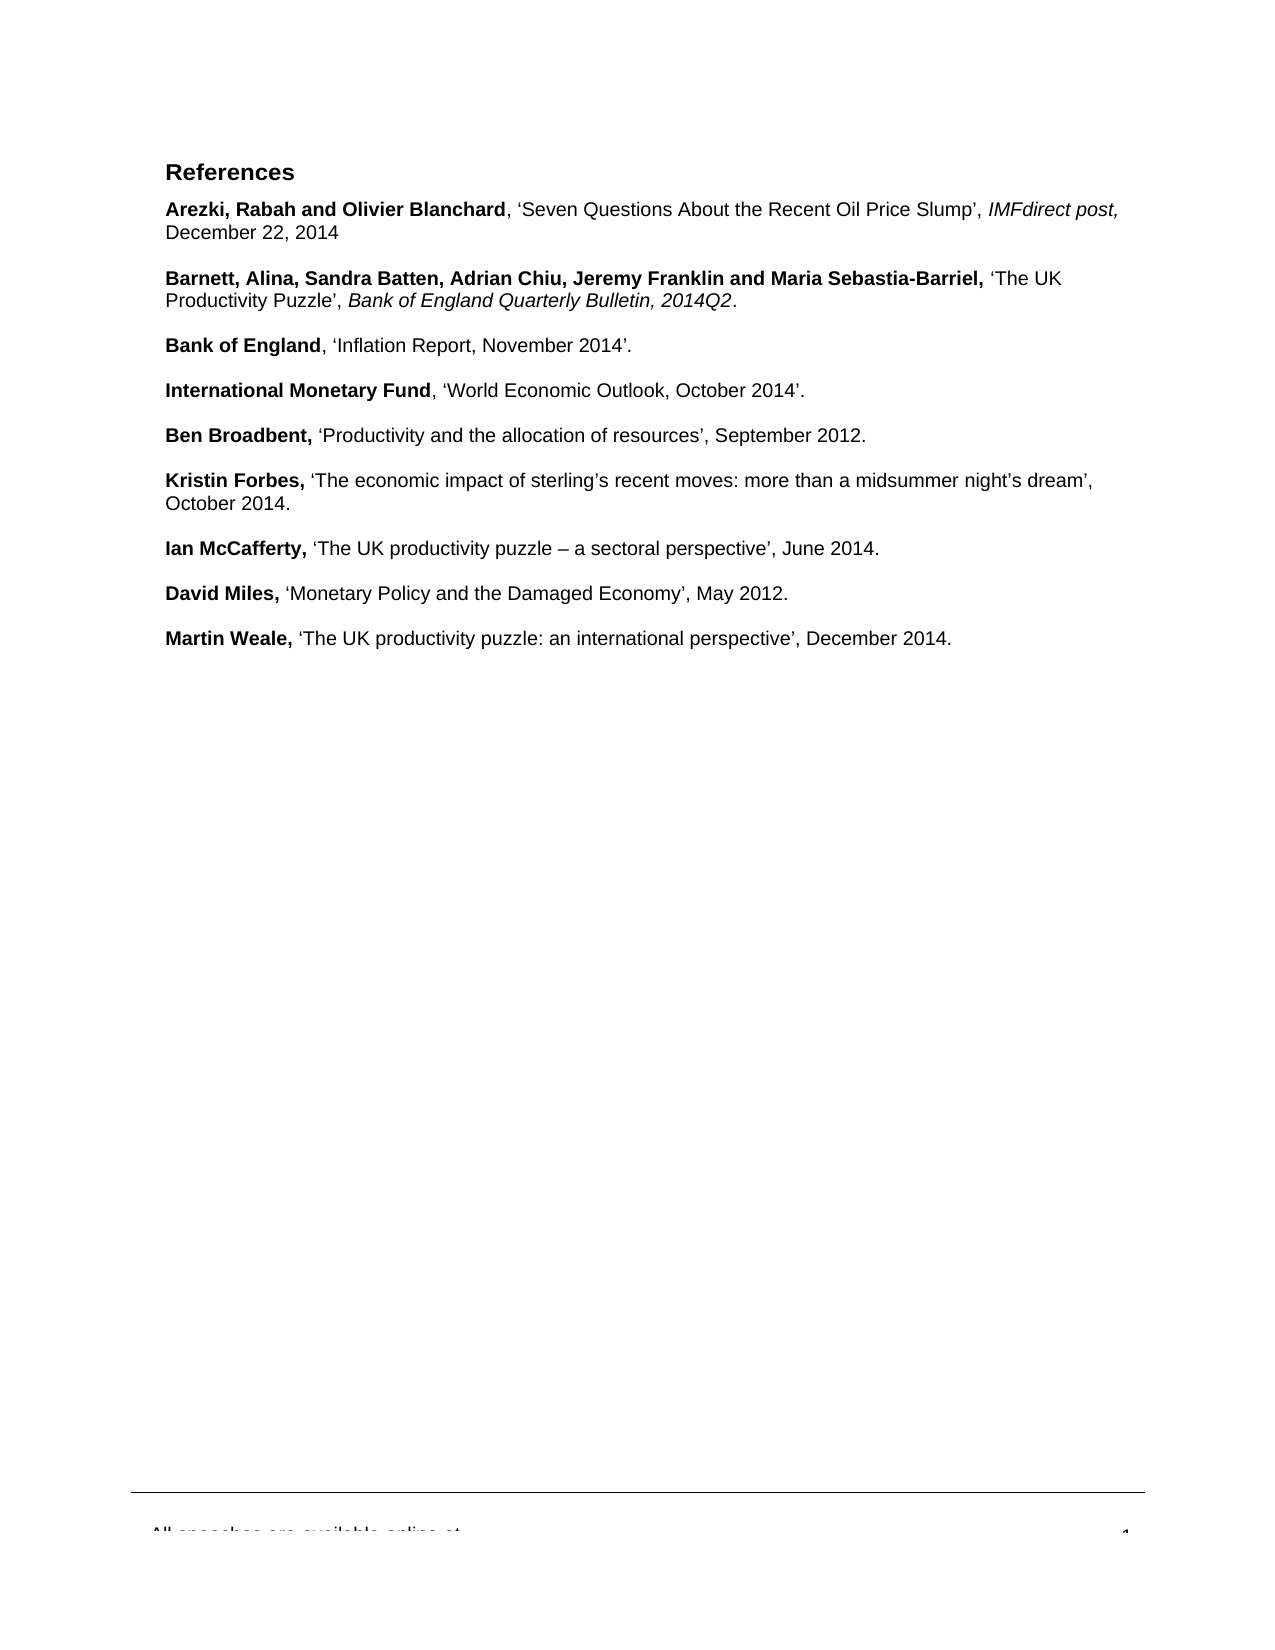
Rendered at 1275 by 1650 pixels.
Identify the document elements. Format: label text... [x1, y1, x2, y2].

text Ben Broadbent, ‘Productivity and the allocation of resources’, September 2012. [165, 424, 1121, 447]
text Kristin Forbes, ‘The economic impact of sterling’s recent moves: more than a midsummer night’s dream’, October 2014. [165, 469, 1121, 514]
text Ian McCafferty, ‘The UK productivity puzzle – a sectoral perspective’, June 2014. [165, 537, 1121, 559]
text Bank of England, ‘Inflation Report, November 2014’. [165, 334, 1121, 357]
text Martin Weale, ‘The UK productivity puzzle: an international perspective’, December 2014. [165, 626, 1121, 649]
text David Miles, ‘Monetary Policy and the Damaged Economy’, May 2012. [165, 582, 1121, 604]
text International Monetary Fund, ‘World Economic Outlook, October 2014’. [165, 379, 1121, 402]
text Arezki, Rabah and Olivier Blanchard, ‘Seven Questions About the Recent Oil Price Slump’, IMFdirect post, [165, 199, 1121, 221]
text References [165, 159, 1121, 185]
text December 22, 2014 [165, 221, 1121, 244]
text Barnett, Alina, Sandra Batten, Adrian Chiu, Jeremy Franklin and Maria Sebastia-Barriel, ‘The UK Productivity Puzzle’, Bank of England Quarterly Bulletin, 2014Q2. [165, 266, 1064, 312]
